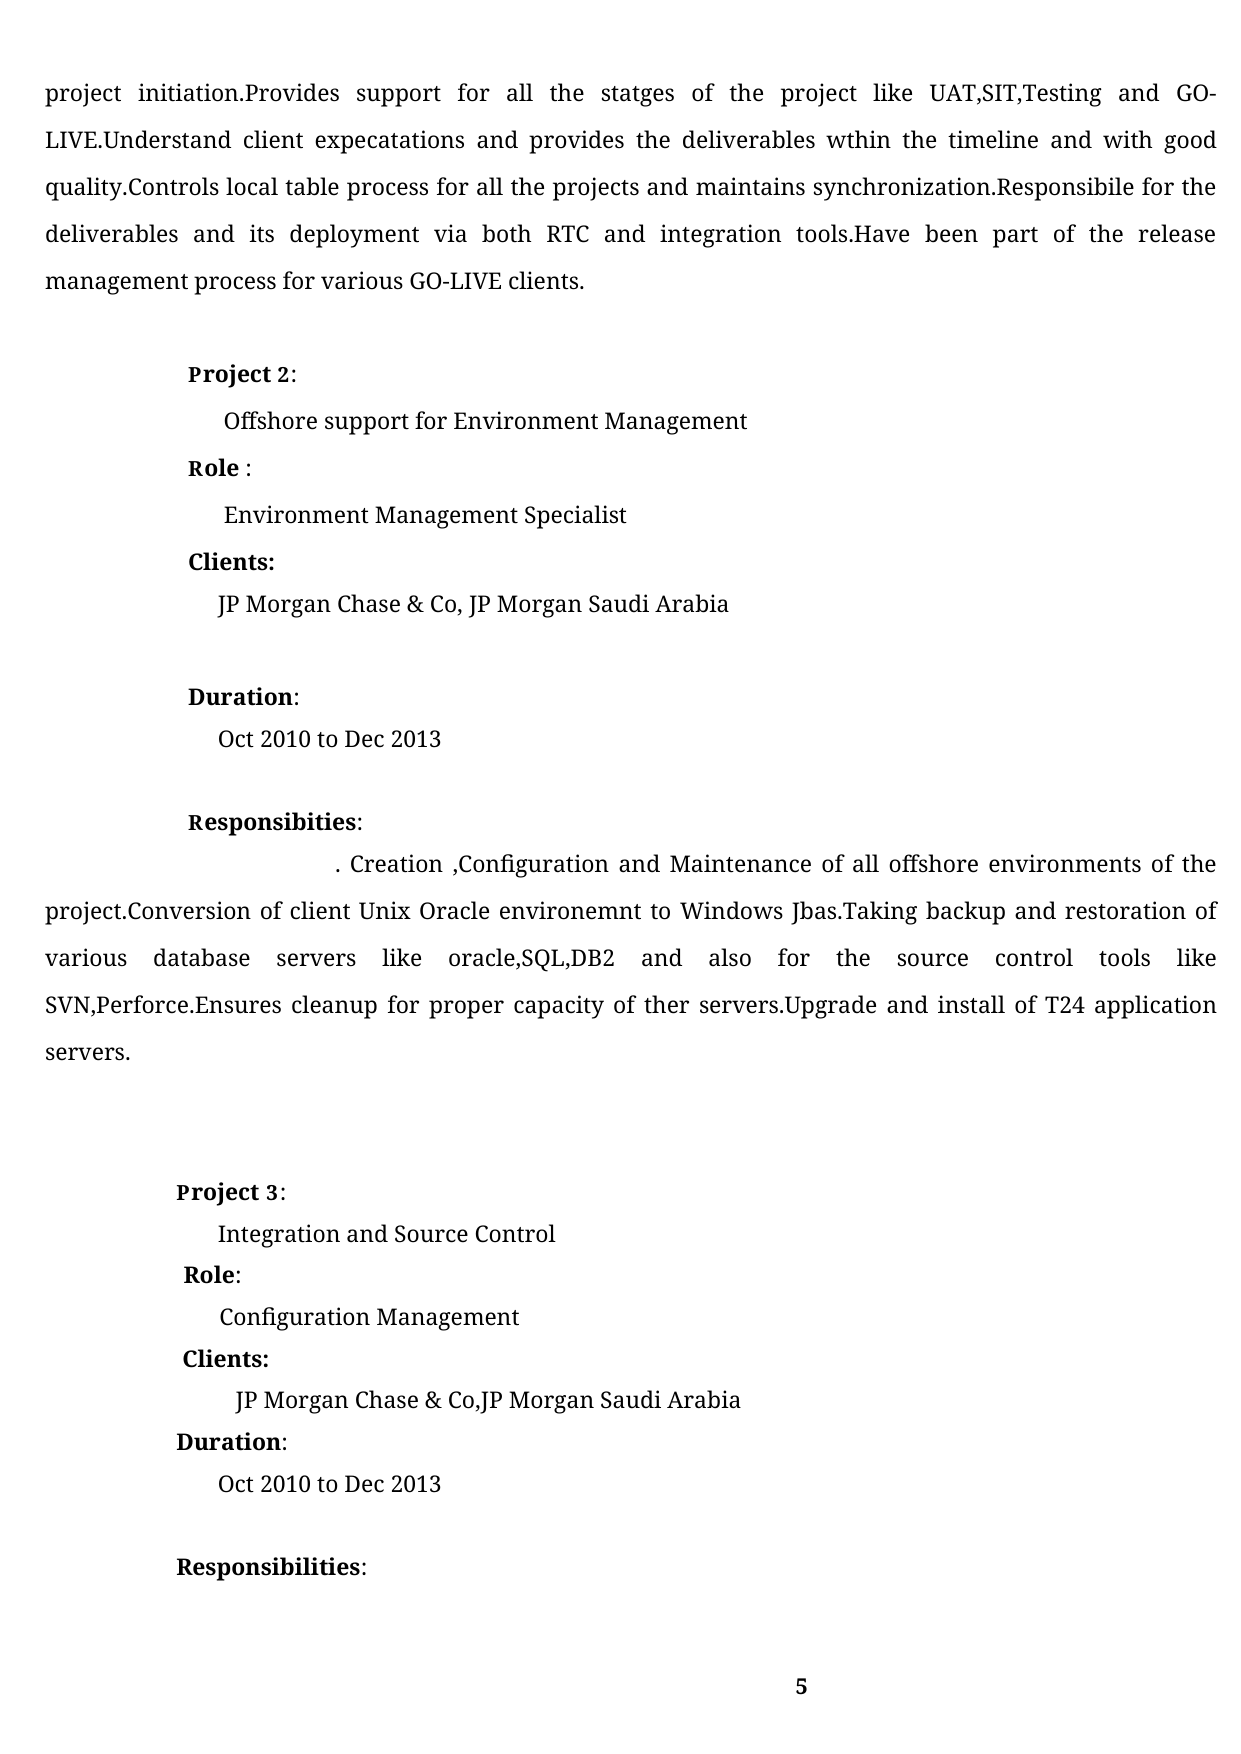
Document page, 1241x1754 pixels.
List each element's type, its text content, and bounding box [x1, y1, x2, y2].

text Project 3: [45, 1176, 1218, 1207]
text Integration and Source Control [45, 1218, 1218, 1249]
text Environment Management Specialist [45, 499, 1218, 530]
text JP Morgan Chase & Co,JP Morgan Saudi Arabia [45, 1384, 1218, 1416]
text Role: [82, 1259, 1218, 1291]
text Clients: [45, 546, 1218, 577]
text Project 2: [45, 358, 1218, 389]
text Clients: [45, 1343, 1218, 1374]
text Oct 2010 to Dec 2013 [45, 723, 1218, 754]
text Offshore support for Environment Management [45, 405, 1218, 436]
text Responsibilities: [45, 1551, 1218, 1582]
text JP Morgan Chase & Co, JP Morgan Saudi Arabia [45, 587, 1218, 619]
text . Creation ,Configuration and Maintenance of all offshore environments of the project.Conversion of client Unix Oracle environemnt to Windows Jbas.Taking backup and restoration of various database servers like oracle,SQL,DB2 and also for the source control tools like SVN,Perforce.Ensures cleanup for proper capacity of ther servers.Upgrade and install of T24 application servers. [45, 848, 1218, 1067]
text Configuration Management [82, 1301, 1218, 1332]
text Duration: [45, 1426, 1218, 1457]
text Responsibities: [45, 806, 1218, 837]
text Duration: [45, 681, 1218, 712]
text Oct 2010 to Dec 2013 [45, 1468, 1218, 1499]
text Role : [45, 452, 1218, 483]
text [45, 77, 1218, 296]
